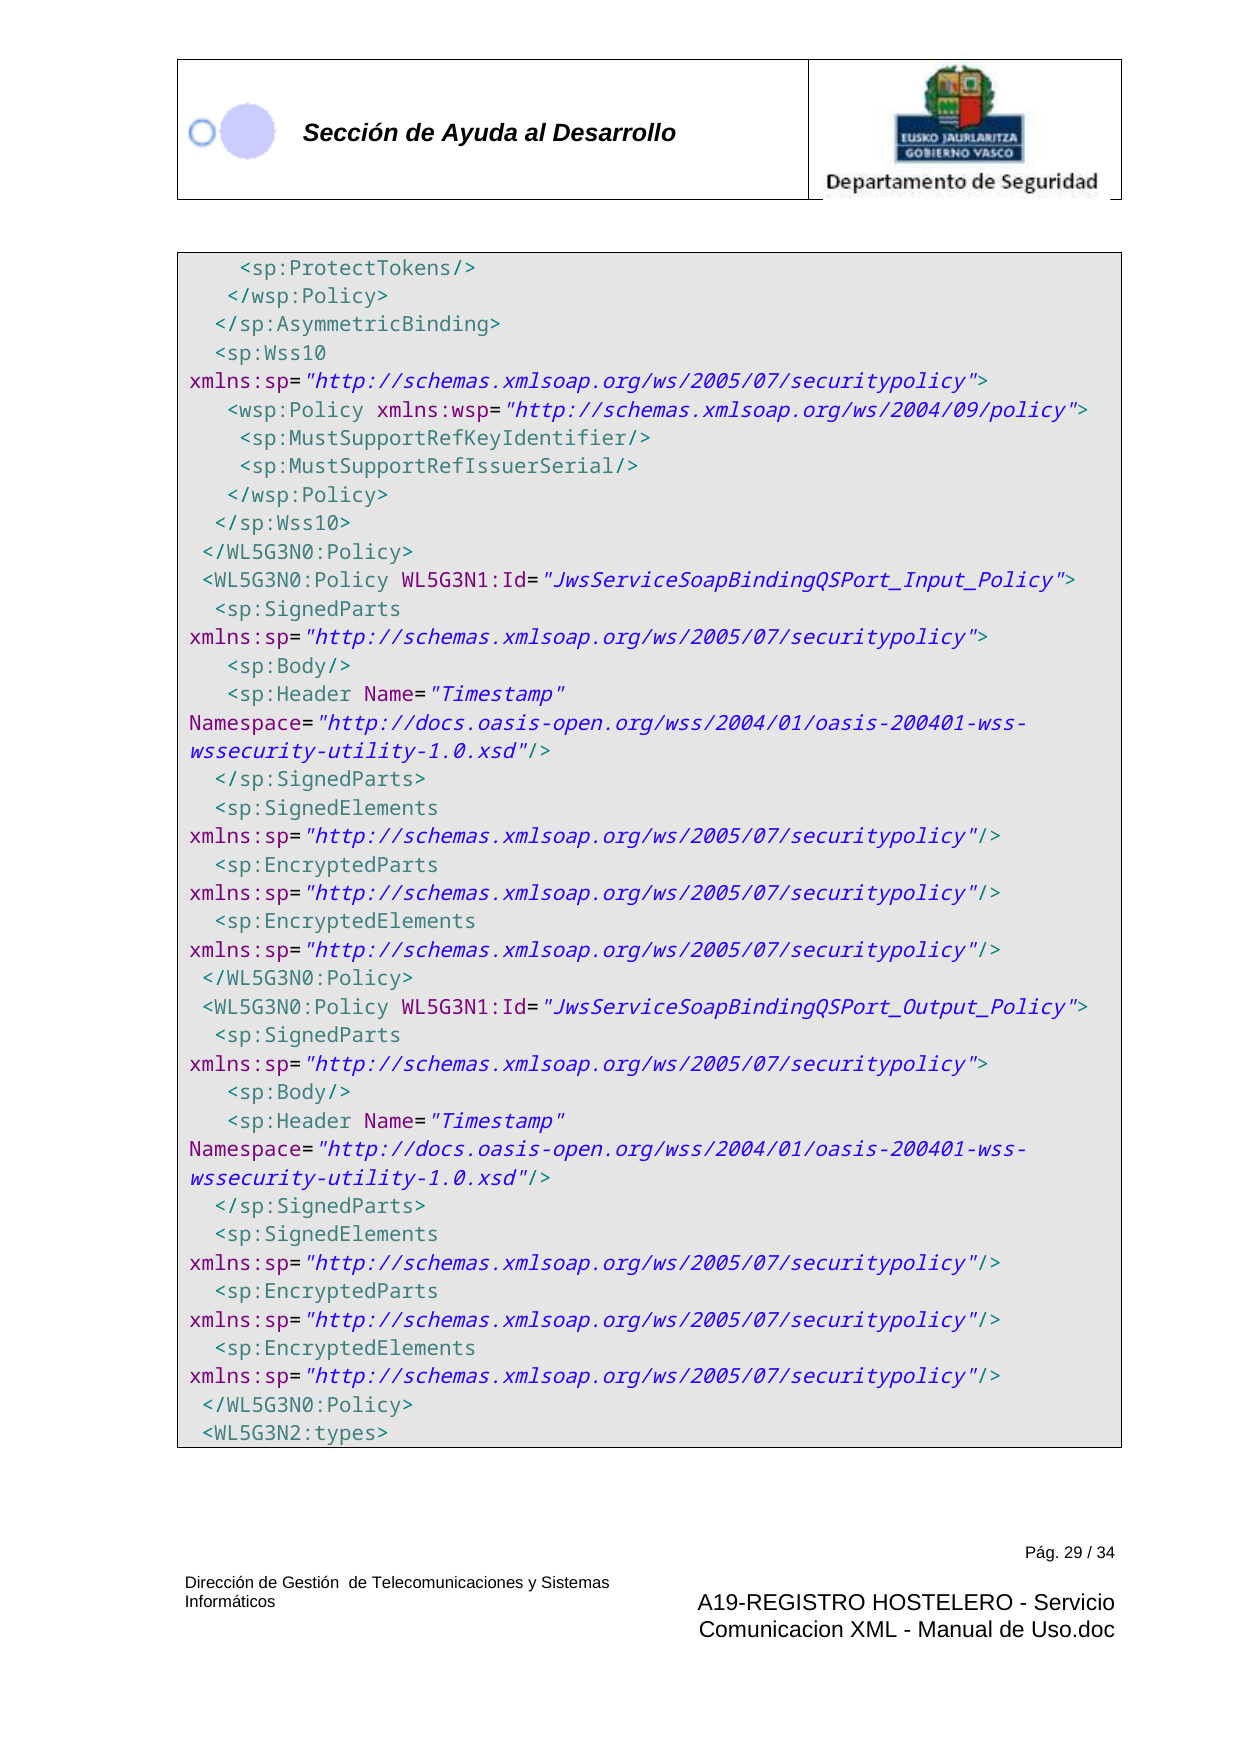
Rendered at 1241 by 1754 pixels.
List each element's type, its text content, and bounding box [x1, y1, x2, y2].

picture [178, 93, 284, 168]
picture [823, 60, 1111, 200]
